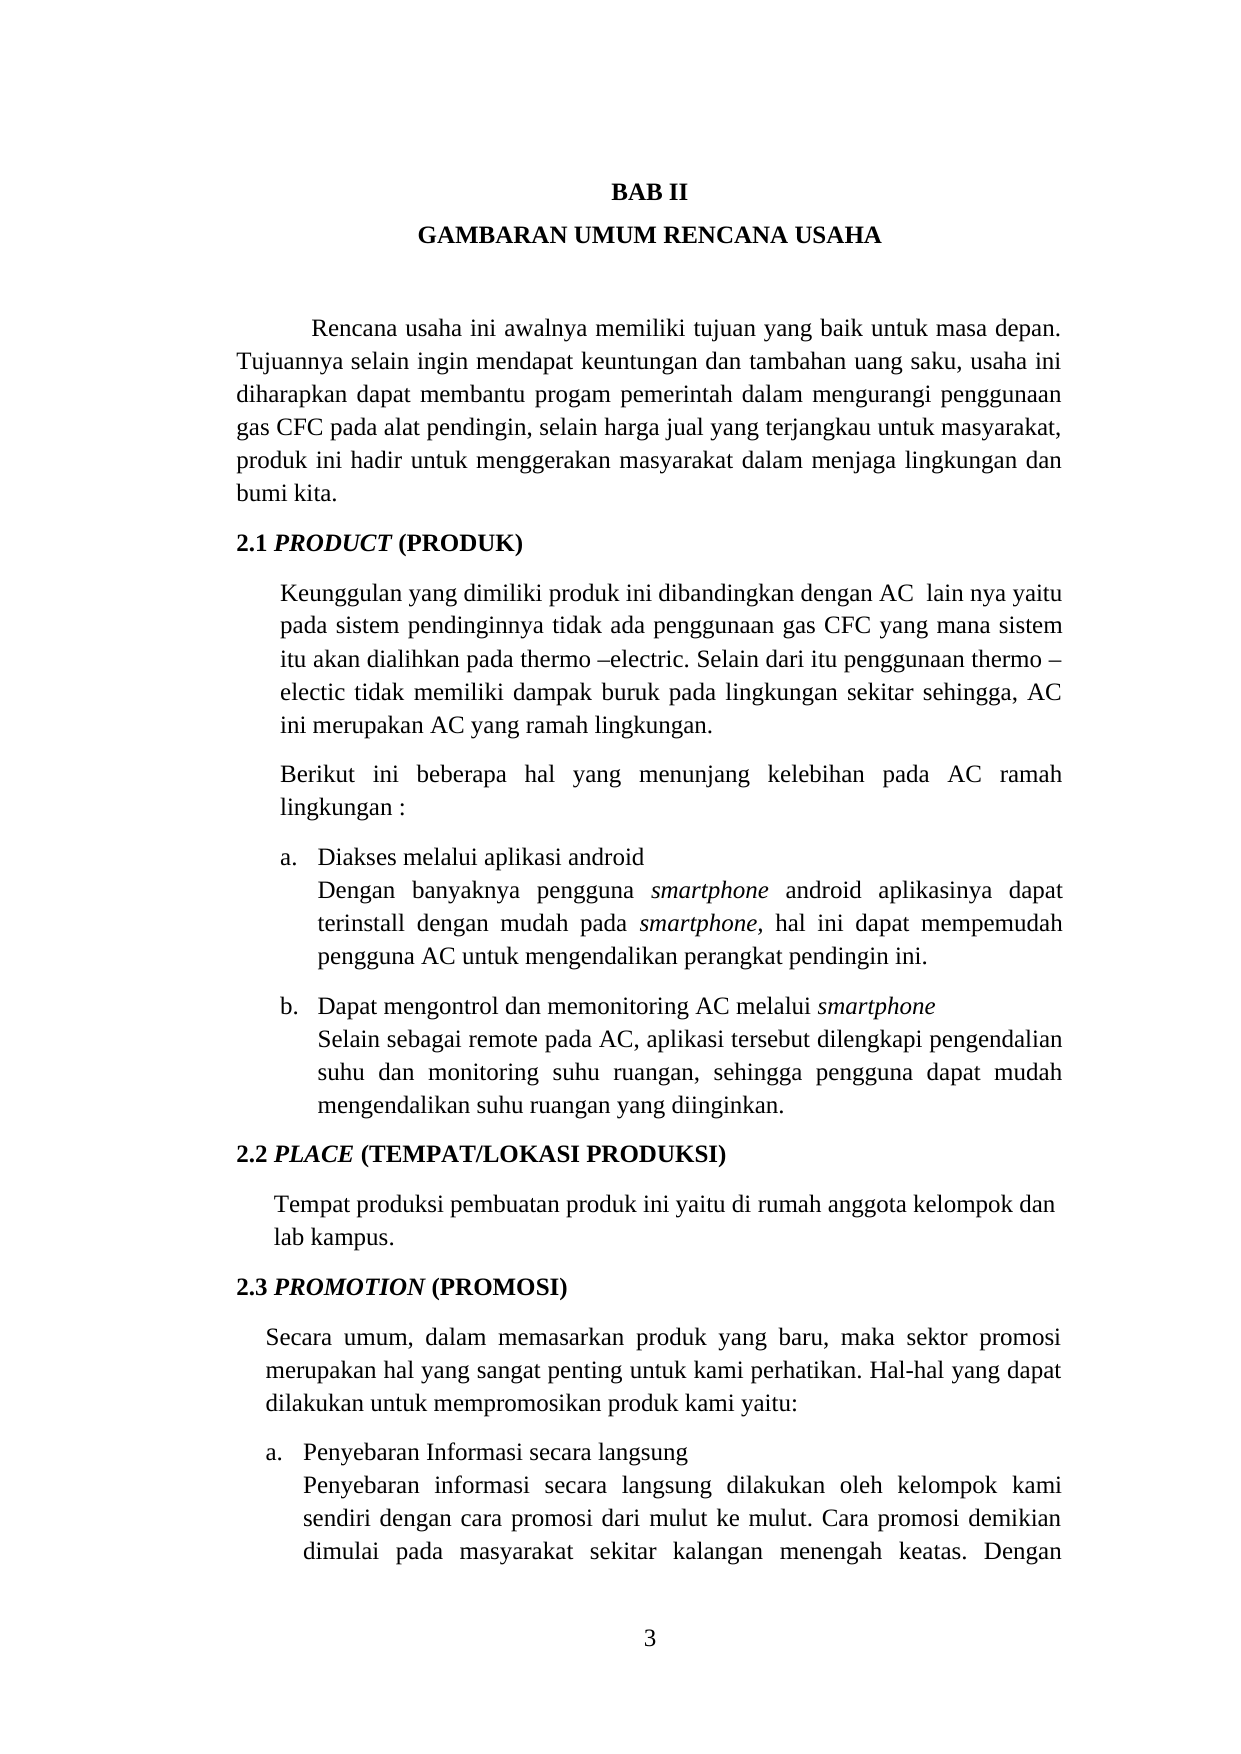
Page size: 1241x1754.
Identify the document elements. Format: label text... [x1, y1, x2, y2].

list Diakses melalui aplikasi android [280, 842, 1063, 871]
text Keunggulan yang dimiliki produk ini dibandingkan dengan AC lain nya yaitu pada sistem pendinginnya tidak ada penggunaan gas CFC yang mana sistem itu akan dialihkan pada thermo –electric. Selain dari itu penggunaan thermo –electic tidak memiliki dampak buruk pada lingkungan sekitar sehingga, AC ini merupakan AC yang ramah lingkungan. [280, 578, 1063, 738]
list Penyebaran Informasi secara langsung [265, 1437, 1062, 1466]
text Berikut ini beberapa hal yang menunjang kelebihan pada AC ramah lingkungan : [280, 759, 1063, 821]
text Secara umum, dalam memasarkan produk yang baru, maka sektor promosi merupakan hal yang sangat penting untuk kami perhatikan. Hal-hal yang dapat dilakukan untuk mempromosikan produk kami yaitu: [265, 1322, 1062, 1416]
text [303, 1470, 1062, 1565]
text 2.1 PRODUCT (PRODUK) [236, 528, 1063, 557]
text Dengan banyaknya pengguna smartphone android aplikasinya dapat terinstall dengan mudah pada smartphone, hal ini dapat mempemudah pengguna AC untuk mengendalikan perangkat pendingin ini. [317, 875, 1063, 970]
text Rencana usaha ini awalnya memiliki tujuan yang baik untuk masa depan. Tujuannya selain ingin mendapat keuntungan dan tambahan uang saku, usaha ini diharapkan dapat membantu progam pemerintah dalam mengurangi penggunaan gas CFC pada alat pendingin, selain harga jual yang terjangkau untuk masyarakat, produk ini hadir untuk menggerakan masyarakat dalam menjaga lingkungan dan bumi kita. [236, 313, 1062, 507]
text Tempat produksi pembuatan produk ini yaitu di rumah anggota kelompok dan lab kampus. [274, 1189, 1063, 1251]
list Selain sebagai remote pada AC, aplikasi tersebut dilengkapi pengendalian suhu dan monitoring suhu ruangan, sehingga pengguna dapat mudah mengendalikan suhu ruangan yang diinginkan. [317, 1024, 1063, 1119]
subtitle BAB II GAMBARAN UMUM RENCANA USAHA [236, 177, 1063, 249]
text 2.3 PROMOTION (PROMOSI) [236, 1272, 1063, 1301]
list Dapat mengontrol dan memonitoring AC melalui smartphone [280, 991, 1063, 1019]
text 2.2 PLACE (TEMPAT/LOKASI PRODUKSI) [236, 1139, 1063, 1168]
